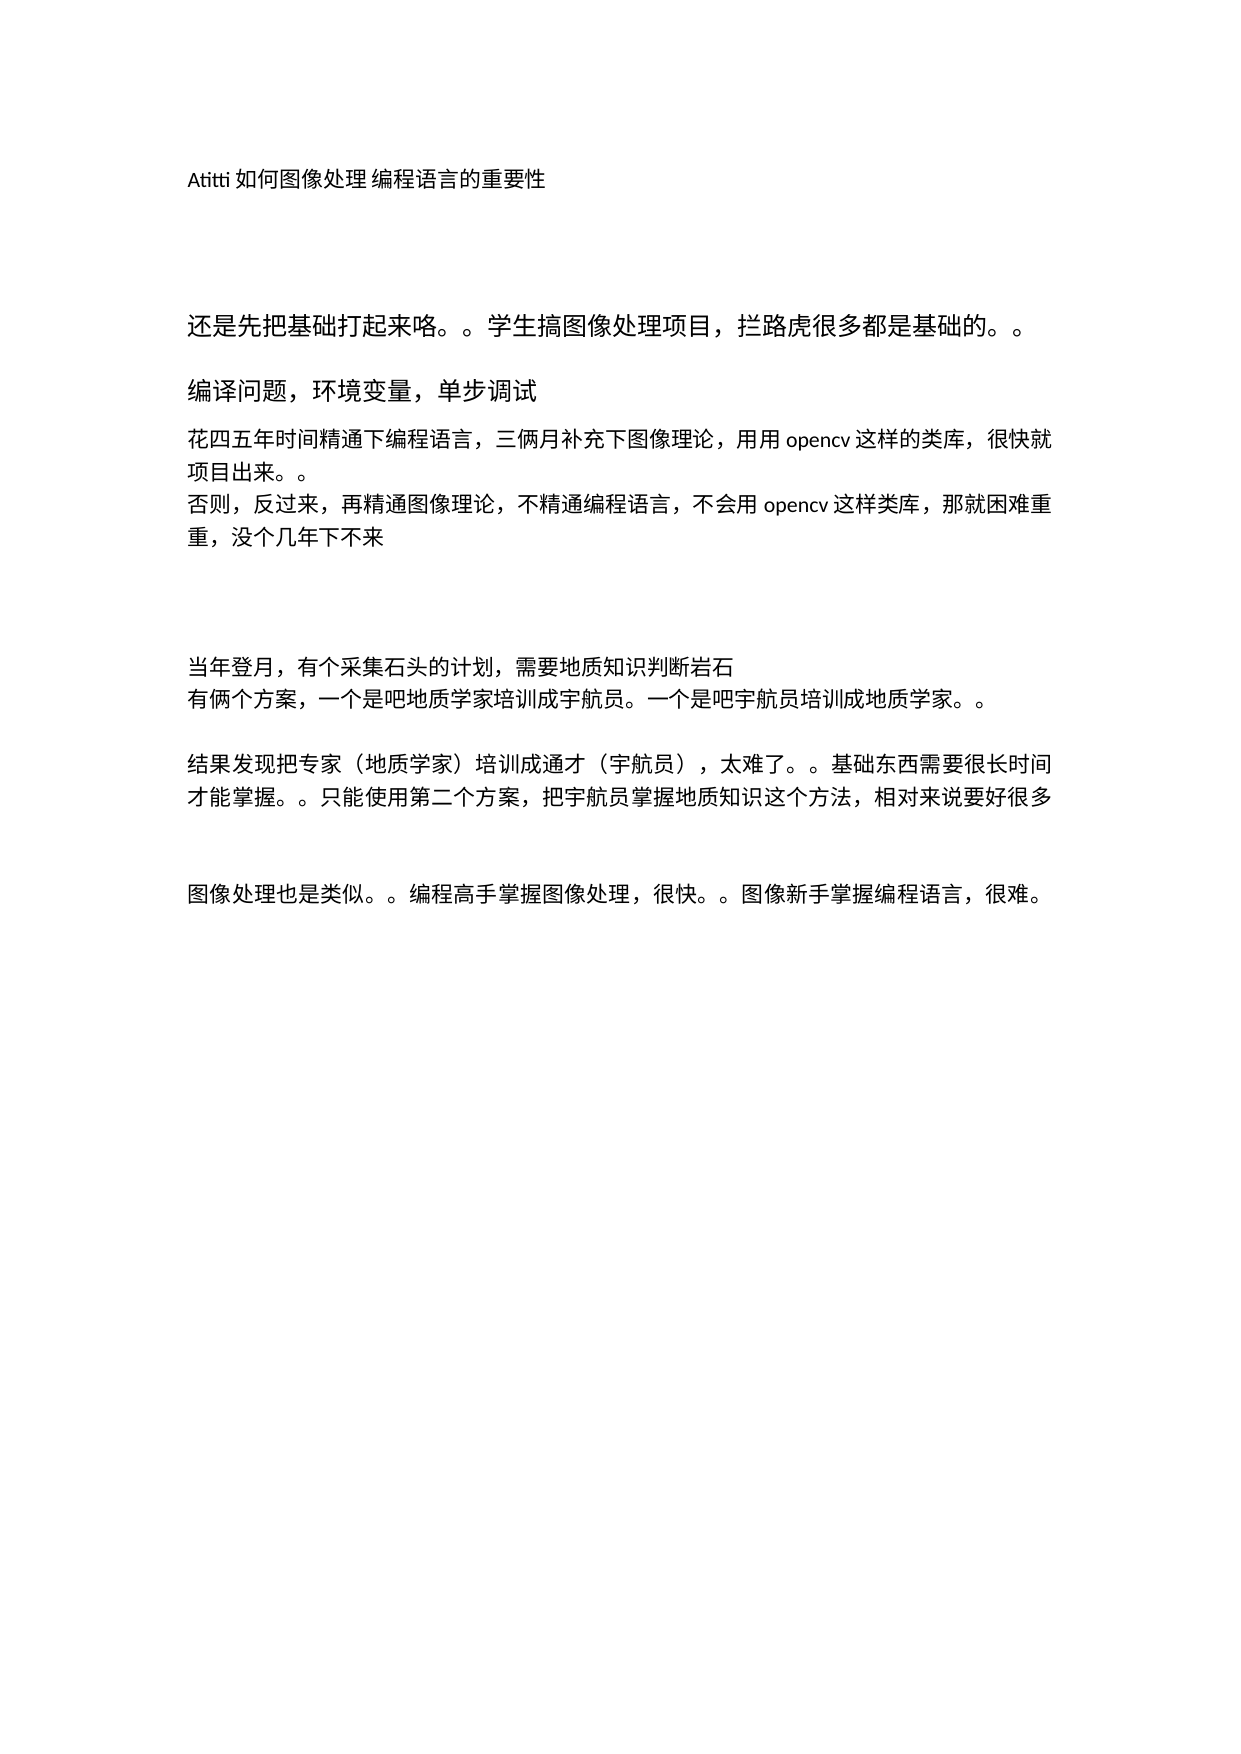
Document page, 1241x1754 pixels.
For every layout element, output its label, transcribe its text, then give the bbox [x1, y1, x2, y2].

text 花四五年时间精通下编程语言，三俩月补充下图像理论，用用opencv这样的类库，很快就项目出来。。 [187, 422, 1053, 487]
text 否则，反过来，再精通图像理论，不精通编程语言，不会用opencv这样类库，那就困难重重，没个几年下不来 [187, 487, 1053, 552]
text Atitti 如何图像处理 编程语言的重要性 [187, 162, 1053, 194]
text 当年登月，有个采集石头的计划，需要地质知识判断岩石 [187, 649, 1053, 682]
text 结果发现把专家（地质学家）培训成通才（宇航员），太难了。。基础东西需要很长时间才能掌握。。只能使用第二个方案，把宇航员掌握地质知识这个方法，相对来说要好很多。 [187, 747, 1053, 844]
text 图像处理也是类似。。编程高手掌握图像处理，很快。。图像新手掌握编程语言，很难。。 [187, 877, 1053, 942]
text 有俩个方案，一个是吧地质学家培训成宇航员。一个是吧宇航员培训成地质学家。。 [187, 682, 1053, 714]
text 还是先把基础打起来咯。。学生搞图像处理项目，拦路虎很多都是基础的。。编译问题，环境变量，单步调试 [187, 292, 1053, 422]
